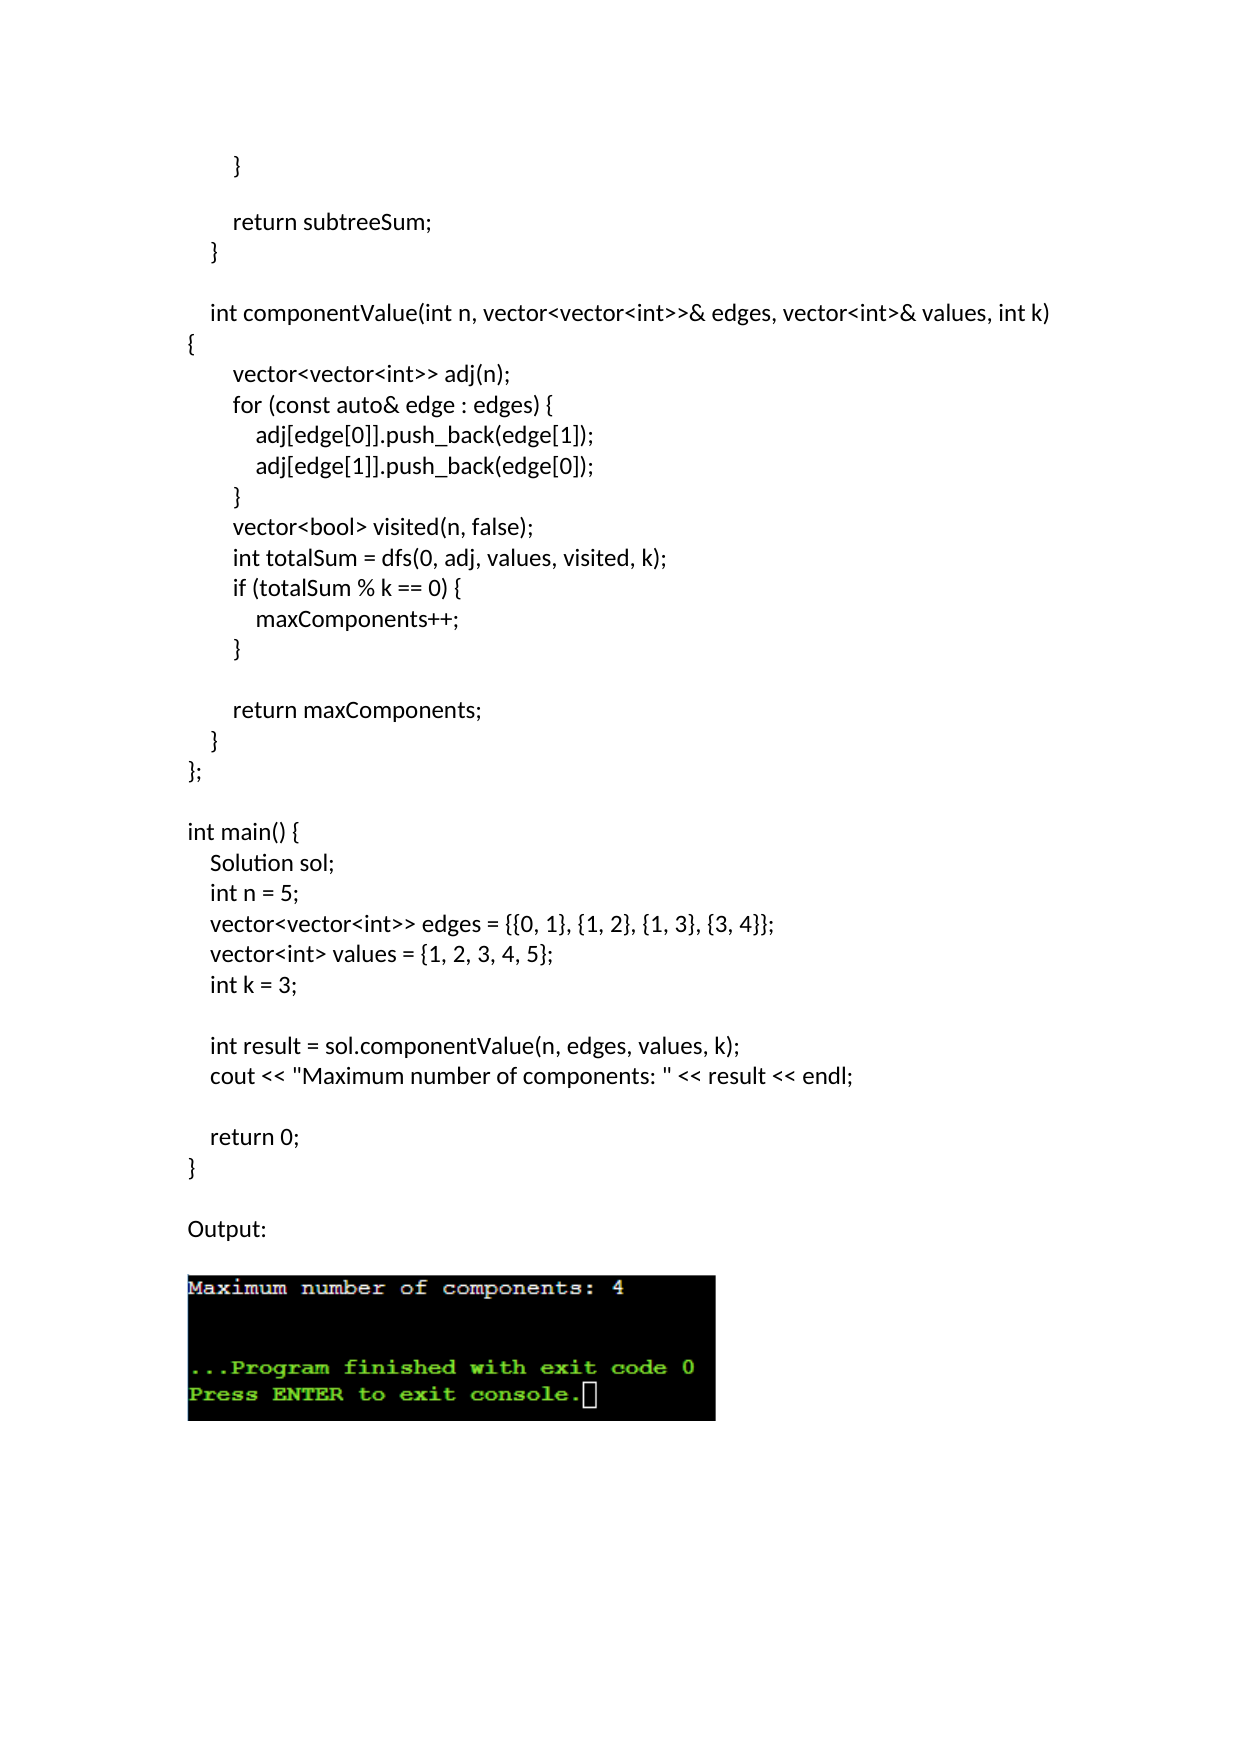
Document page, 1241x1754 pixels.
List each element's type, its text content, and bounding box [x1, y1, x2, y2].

text vector<int> values = {1, 2, 3, 4, 5}; [187, 938, 1053, 969]
text int componentValue(int n, vector<vector<int>>& edges, vector<int>& values, int k) { [187, 297, 1053, 358]
text } [187, 725, 1053, 755]
text int totalSum = dfs(0, adj, values, visited, k); [187, 542, 1053, 572]
text cout << "Maximum number of components: " << result << endl; [187, 1061, 1053, 1091]
text vector<vector<int>> edges = {{0, 1}, {1, 2}, {1, 3}, {3, 4}}; [187, 908, 1053, 938]
picture [187, 1274, 716, 1421]
text return maxComponents; [187, 694, 1053, 725]
text int k = 3; [187, 969, 1053, 999]
text vector<vector<int>> adj(n); [187, 358, 1053, 389]
text maxComponents++; [187, 603, 1053, 633]
text } [187, 1152, 1053, 1183]
text adj[edge[0]].push_back(edge[1]); [187, 419, 1053, 450]
text return subtreeSum; [187, 206, 1053, 236]
text Solution sol; [187, 847, 1053, 877]
text adj[edge[1]].push_back(edge[0]); [187, 450, 1053, 481]
text } [187, 150, 1053, 181]
text for (const auto& edge : edges) { [187, 389, 1053, 419]
text return 0; [187, 1122, 1053, 1152]
text int result = sol.componentValue(n, edges, values, k); [187, 1030, 1053, 1061]
text } [187, 633, 1053, 664]
text }; [187, 755, 1053, 786]
text int n = 5; [187, 877, 1053, 908]
text Output: [187, 1213, 1053, 1244]
text int main() { [187, 816, 1053, 847]
text } [187, 481, 1053, 511]
text vector<bool> visited(n, false); [187, 511, 1053, 542]
text if (totalSum % k == 0) { [187, 572, 1053, 603]
text } [187, 236, 1053, 267]
